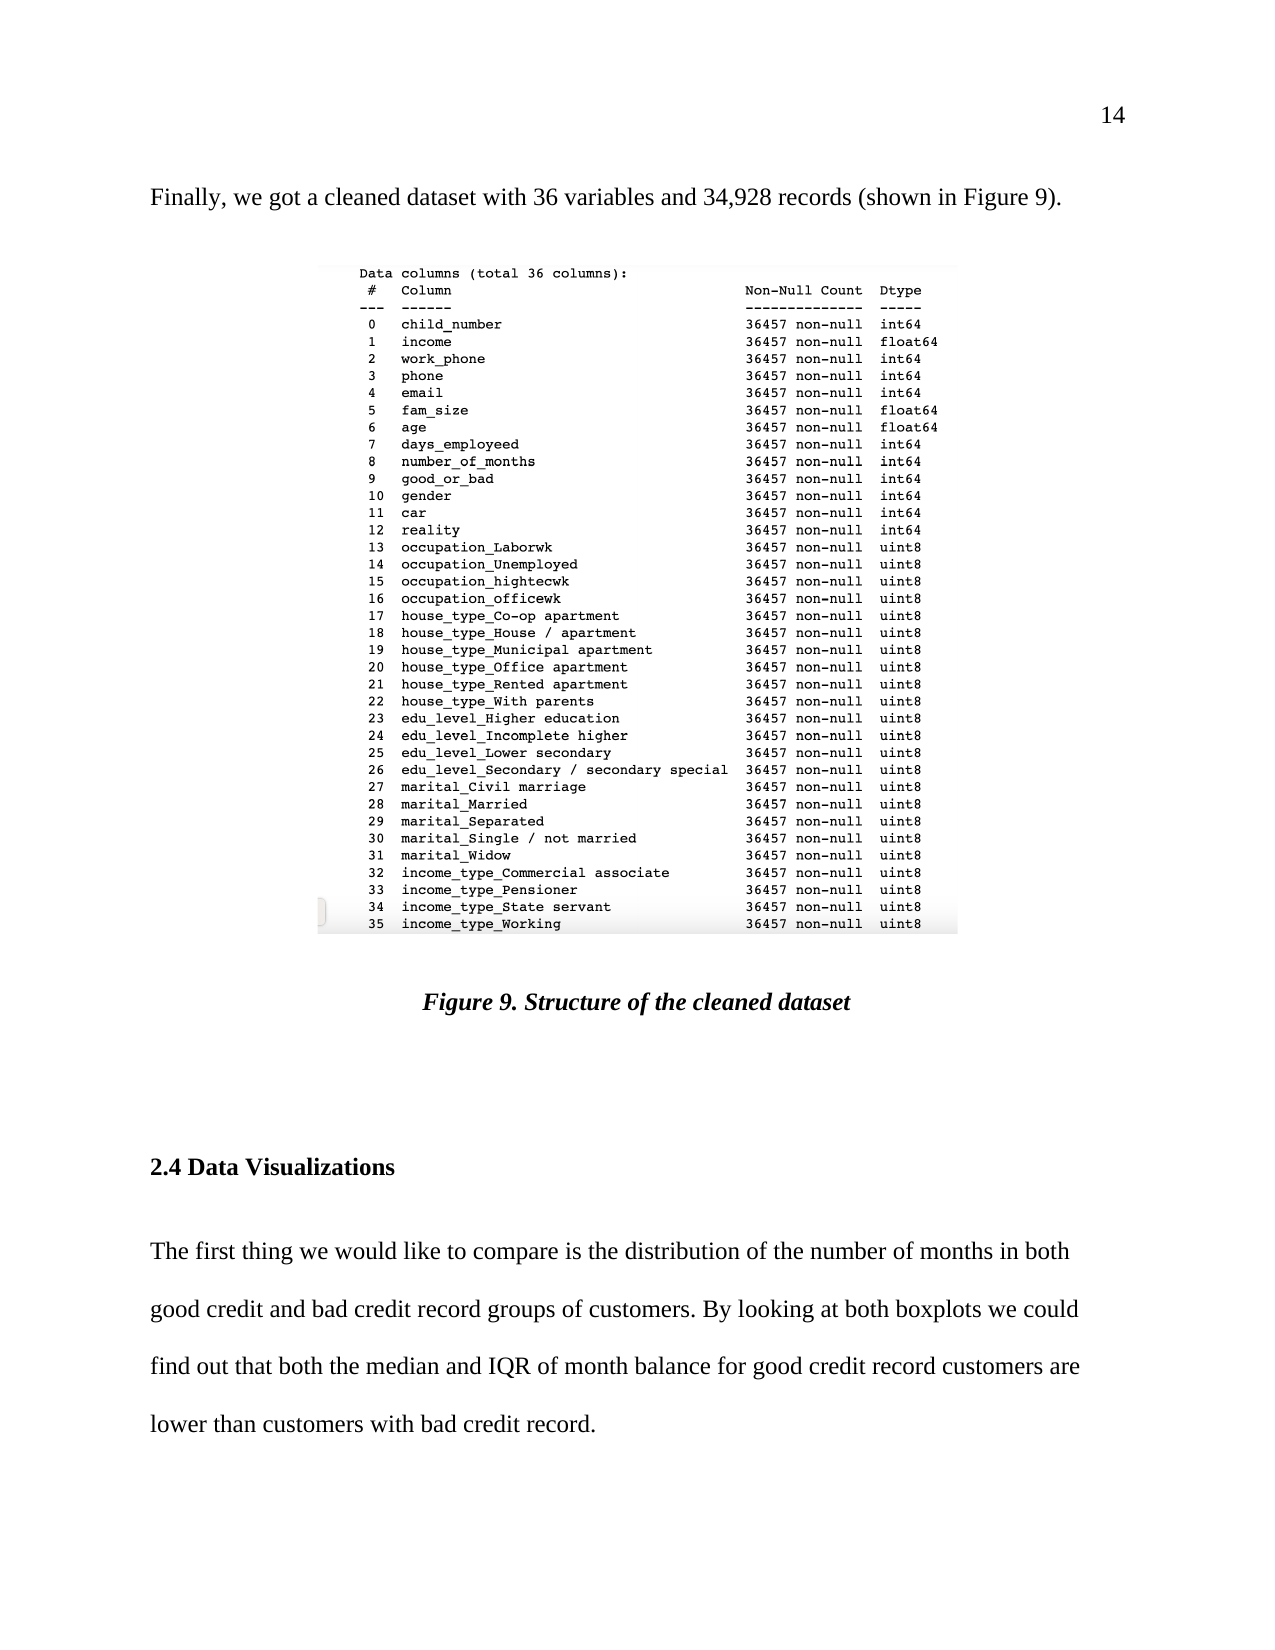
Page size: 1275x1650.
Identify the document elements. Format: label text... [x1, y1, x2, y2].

text 2.4 Data VisualizationsTable1. [150, 1152, 1125, 1182]
text Finally, we got a cleaned dataset with 36 variables and 34,928 records (shown in Figure 9). [150, 182, 1125, 211]
text The first thing we would like to compare is the distribution of the number of months in both good credit and bad credit record groups of customers. By looking at both boxplots we could find out that both the median and IQR of month balance for good credit record customers are lower than customers with bad credit record. [150, 1236, 1125, 1437]
text Figure 9. Structure of the cleaned dataset [150, 987, 1125, 1016]
picture [317, 265, 958, 934]
